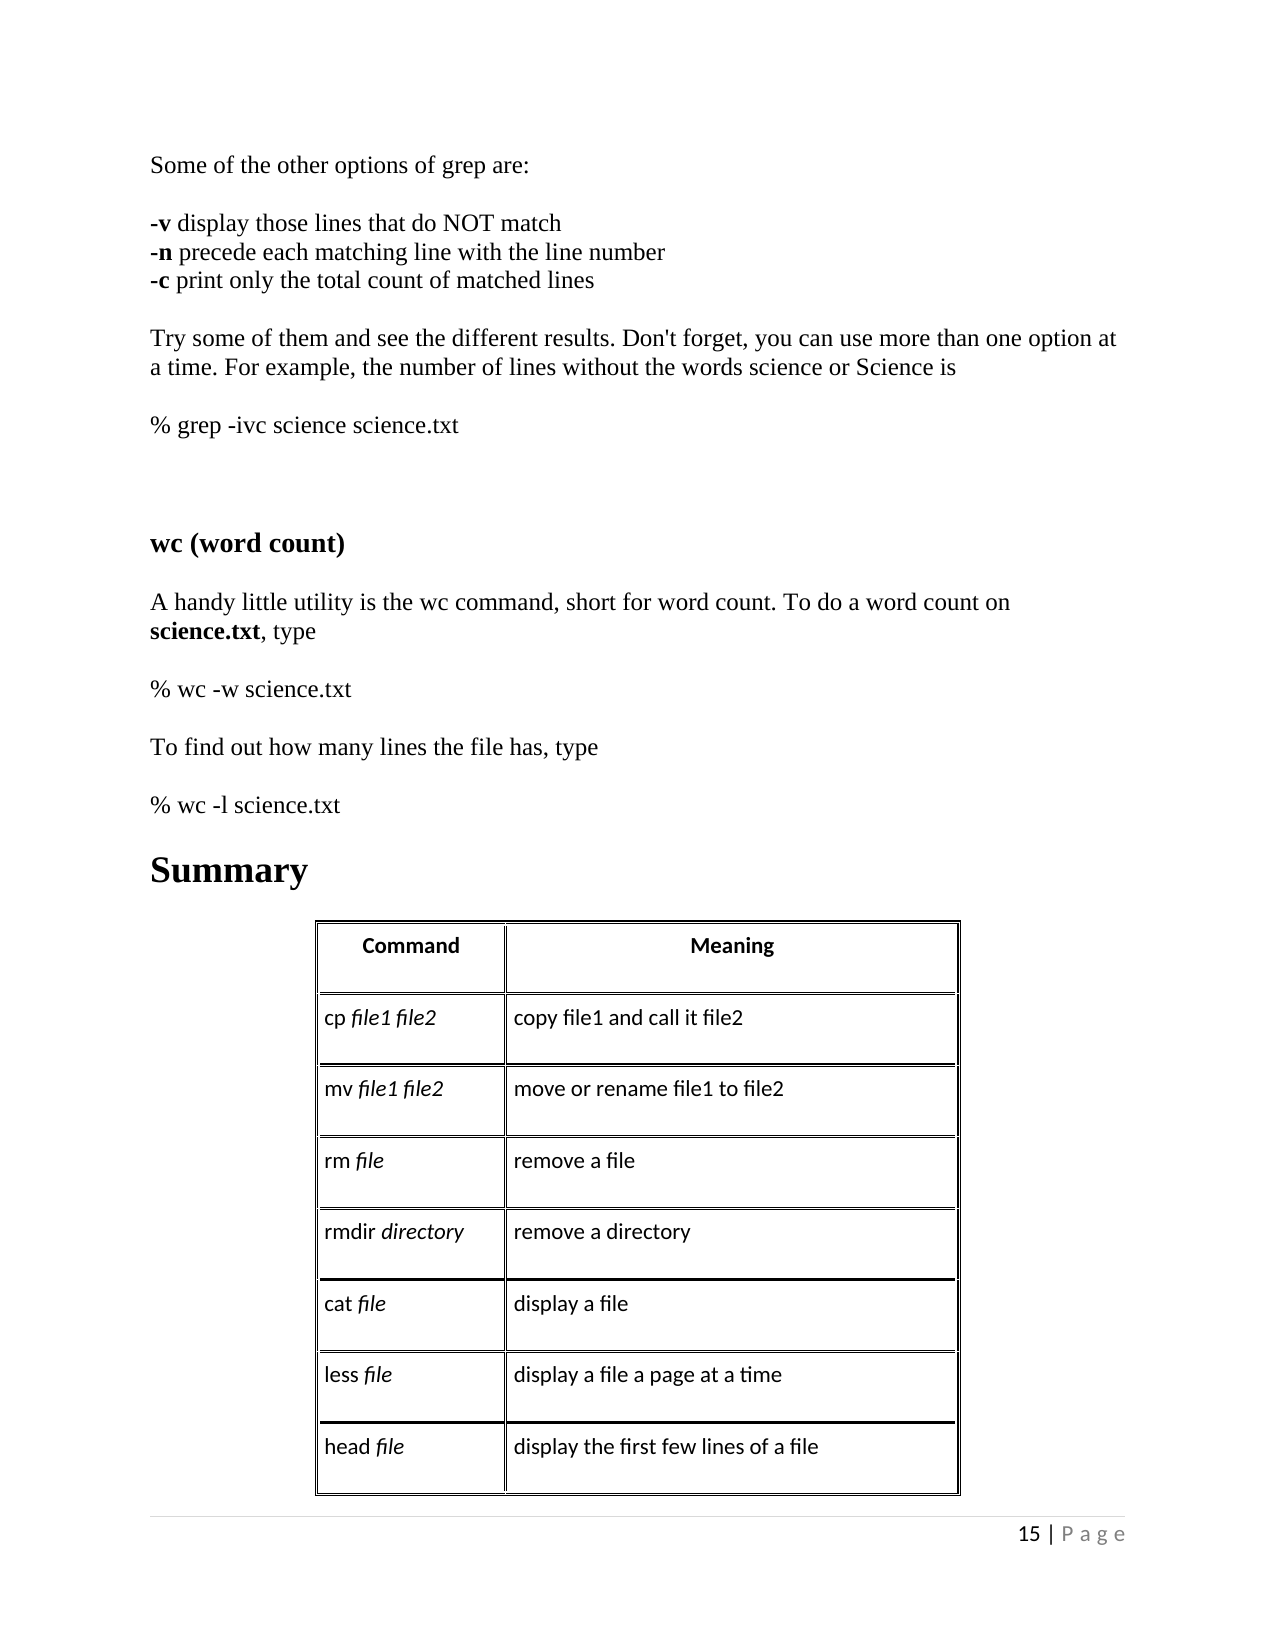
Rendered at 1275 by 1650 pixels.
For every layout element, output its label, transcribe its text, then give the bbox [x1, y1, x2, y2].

table_cell rm file [316, 1135, 506, 1206]
table_cell mv file1 file2 [318, 1063, 504, 1135]
table_cell display a file [507, 1278, 959, 1349]
table_cell display a file a page at a time [507, 1350, 958, 1421]
table_cell head file [318, 1421, 506, 1493]
table_header Command [318, 924, 506, 992]
table_cell copy file1 and call it file2 [506, 992, 959, 1063]
subtitle Summary [150, 848, 1125, 891]
table_cell rmdir directory [318, 1206, 504, 1278]
subtitle wc (word count) [150, 526, 1125, 558]
table_header Meaning [506, 924, 957, 992]
table_cell cat file [316, 1278, 504, 1349]
text % wc -w science.txt [150, 674, 1125, 703]
text Some of the other options of grep are: [150, 150, 1125, 179]
text A handy little utility is the wc command, short for word count. To do a word count on science.txt, type [150, 587, 1125, 645]
table_cell remove a directory [507, 1206, 958, 1278]
text % wc -l science.txt [150, 790, 1125, 819]
table_cell less file [318, 1350, 504, 1421]
table_cell display the first few lines of a file [506, 1421, 957, 1493]
text Try some of them and see the different results. Don't forget, you can use more than one option at a time. For example, the number of lines without the words science or Science is [150, 323, 1125, 381]
table_cell cp file1 file2 [316, 992, 506, 1063]
text % grep -ivc science science.txt [150, 410, 1125, 439]
table_cell move or rename file1 to file2 [507, 1063, 958, 1135]
text To find out how many lines the file has, type [150, 732, 1125, 761]
table_cell remove a file [506, 1135, 959, 1206]
text -v display those lines that do NOT match -n precede each matching line with the line number -c print only the total count of matched lines [150, 208, 1125, 294]
